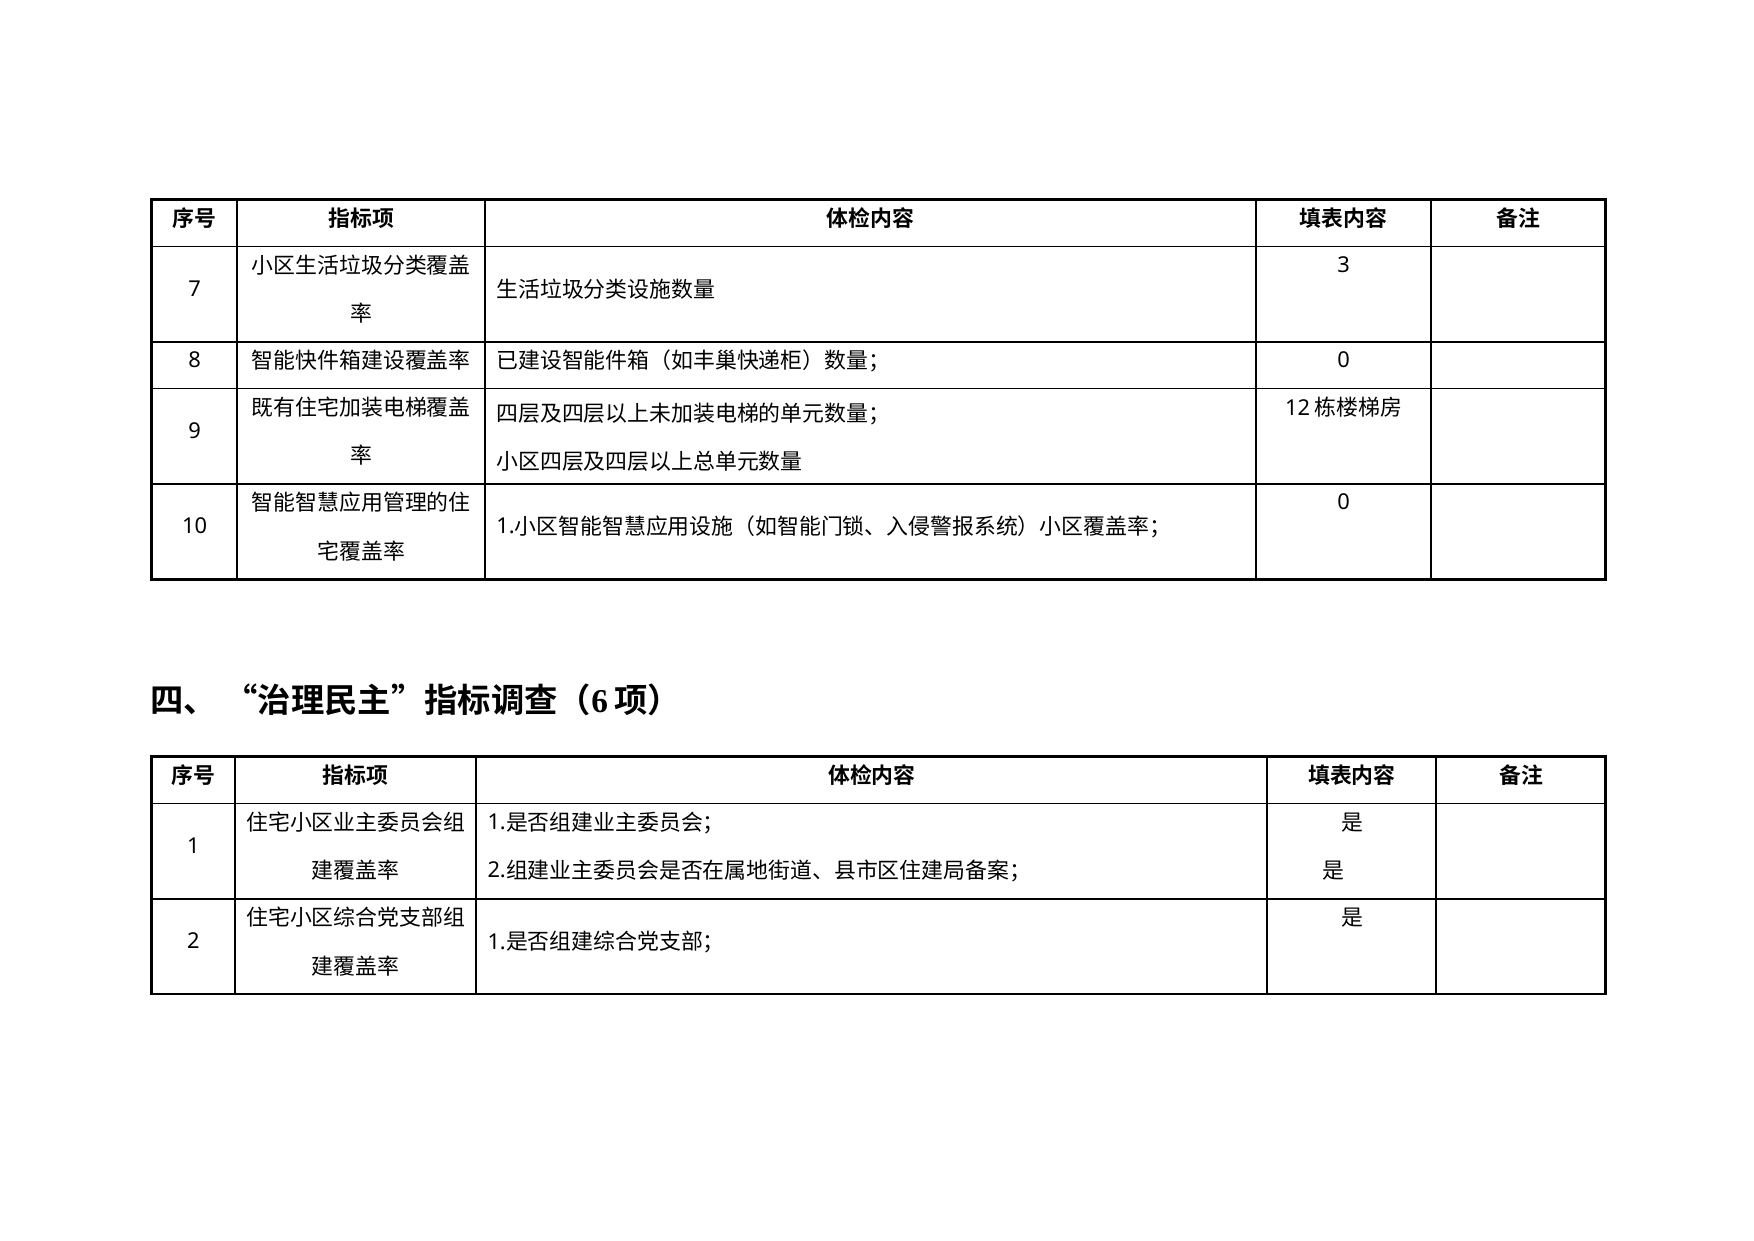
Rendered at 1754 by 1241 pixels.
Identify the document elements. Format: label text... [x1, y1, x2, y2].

table_cell 1.小区智能智慧应用设施（如智能门锁、入侵警报系统）小区覆盖率； [486, 485, 1255, 578]
table_cell 已建设智能件箱（如丰巢快递柜）数量； [486, 343, 1255, 388]
table_cell 既有住宅加装电梯覆盖率 [238, 389, 484, 483]
table_header 指标项 [238, 201, 484, 246]
table_header 填表内容 [1268, 758, 1435, 803]
table_cell 2 [153, 900, 234, 993]
table_cell 0 [1257, 343, 1430, 388]
table_cell 9 [153, 389, 236, 483]
table_header 序号 [153, 758, 234, 803]
table_cell [1432, 343, 1604, 388]
table_cell [1437, 804, 1604, 898]
table_cell [1432, 389, 1604, 483]
table_cell [1437, 900, 1604, 993]
table_cell 住宅小区综合党支部组建覆盖率 [236, 900, 475, 993]
table_header 填表内容 [1257, 201, 1430, 246]
table_cell 四层及四层以上未加装电梯的单元数量； 小区四层及四层以上总单元数量 [486, 389, 1255, 483]
table_cell 1 [153, 804, 234, 898]
table_cell 智能智慧应用管理的住宅覆盖率 [238, 485, 484, 578]
table_cell 0 [1257, 485, 1430, 578]
table_cell 1.是否组建业主委员会； 2.组建业主委员会是否在属地街道、县市区住建局备案； [477, 804, 1266, 898]
table_cell 是 是 [1268, 804, 1435, 898]
table_header 指标项 [236, 758, 475, 803]
table_cell 生活垃圾分类设施数量 [486, 247, 1255, 341]
table_cell 智能快件箱建设覆盖率 [238, 343, 484, 388]
table_header 备注 [1432, 201, 1604, 246]
table_header 体检内容 [477, 758, 1266, 803]
table_cell 住宅小区业主委员会组建覆盖率 [236, 804, 475, 898]
table_cell [1432, 247, 1604, 341]
table_cell 10 [153, 485, 236, 578]
table_cell [1432, 485, 1604, 578]
table_cell 12栋楼梯房 [1257, 389, 1430, 483]
table_cell 8 [153, 343, 236, 388]
table_cell 3 [1257, 247, 1430, 341]
text 四、 “治理民主”指标调查（6项） [150, 666, 1604, 731]
table_cell 7 [153, 247, 236, 341]
table_header 体检内容 [486, 201, 1255, 246]
table_cell 小区生活垃圾分类覆盖率 [238, 247, 484, 341]
table_header 序号 [153, 201, 236, 246]
table_cell 是 [1268, 900, 1435, 993]
table_cell 1.是否组建综合党支部； [477, 900, 1266, 993]
table_header 备注 [1437, 758, 1604, 803]
